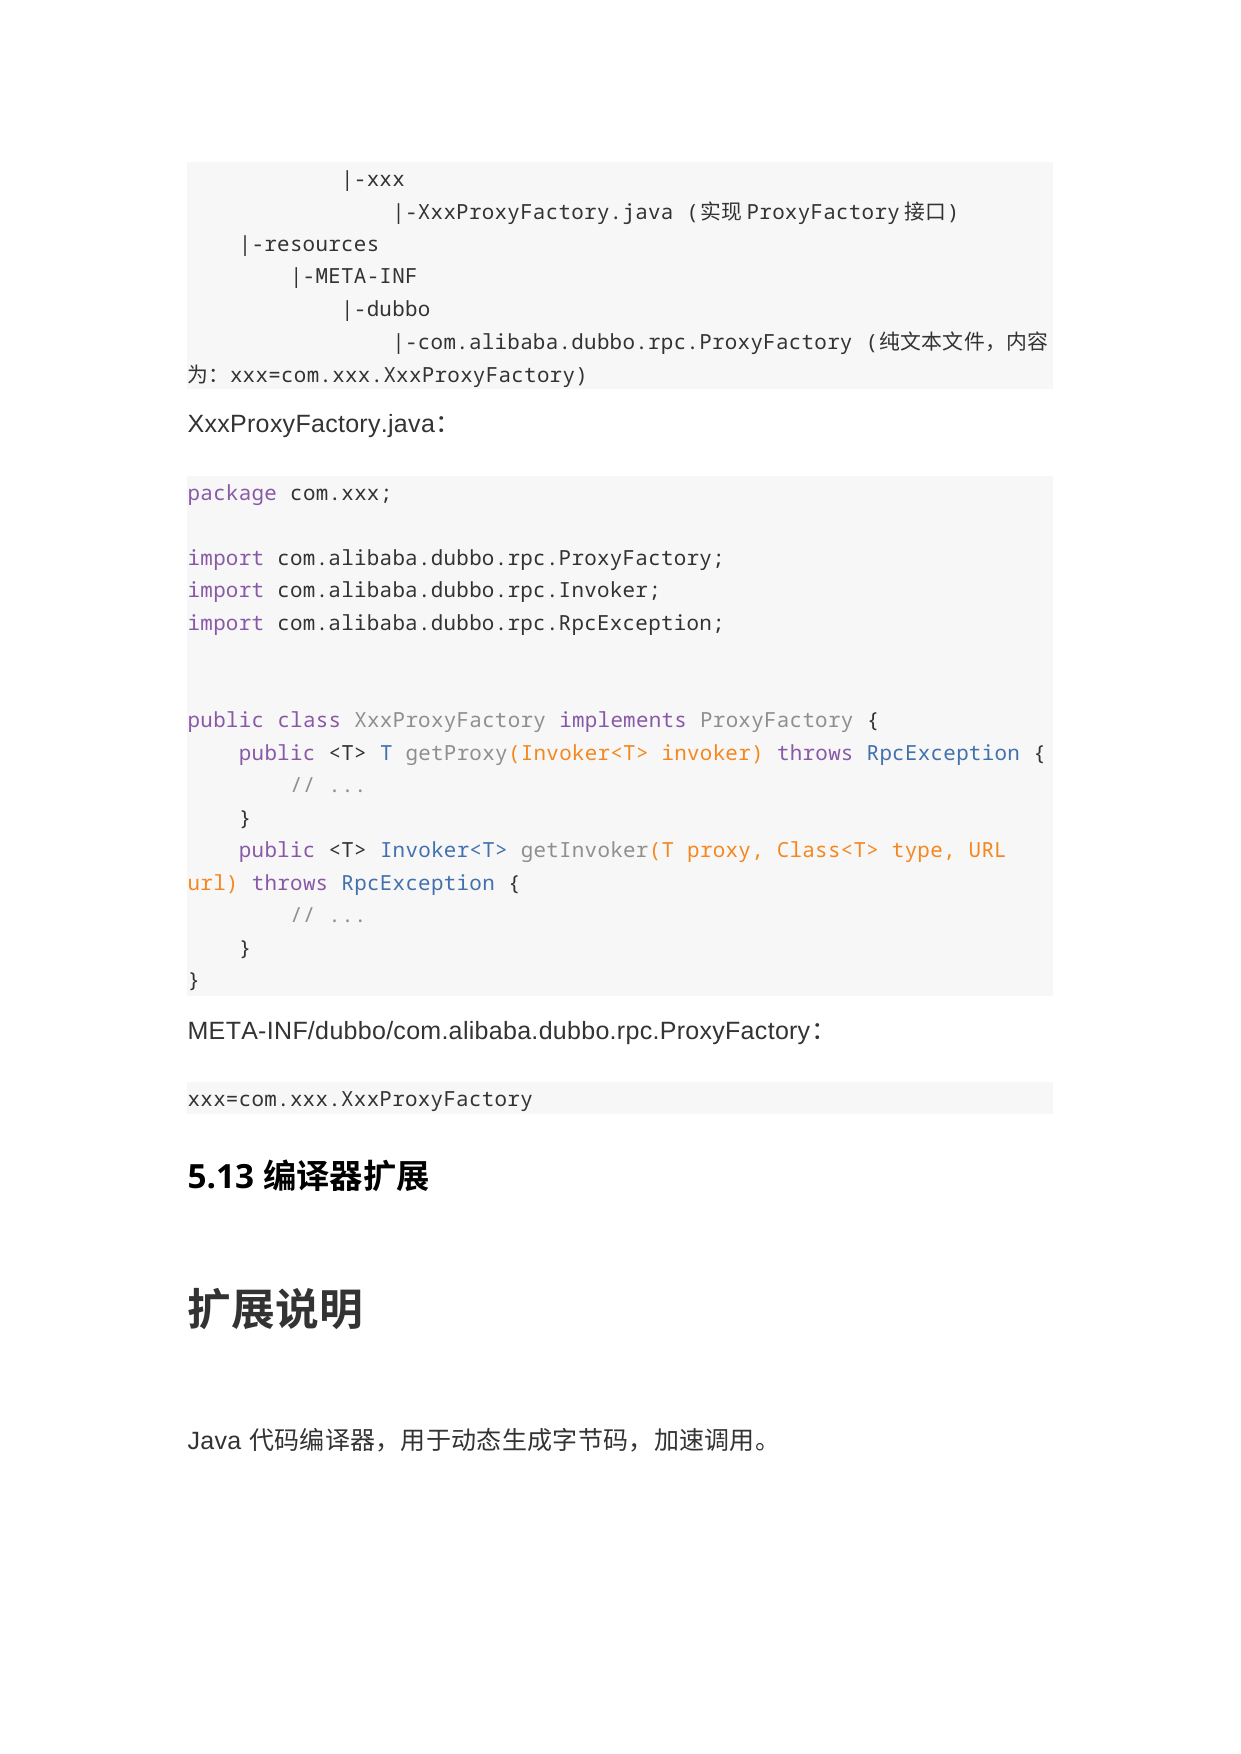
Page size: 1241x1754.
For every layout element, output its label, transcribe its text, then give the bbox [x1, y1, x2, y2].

text |-dubbo [187, 292, 1053, 324]
text } [187, 963, 1053, 996]
text XxxProxyFactory.java： [187, 389, 1053, 454]
text import com.alibaba.dubbo.rpc.Invoker; [187, 573, 1053, 606]
text import com.alibaba.dubbo.rpc.ProxyFactory; [187, 541, 1053, 573]
text public <T> Invoker<T> getInvoker(T proxy, Class<T> type, URL url) throws RpcException { [187, 833, 1053, 898]
text META-INF/dubbo/com.alibaba.dubbo.rpc.ProxyFactory： [187, 996, 1053, 1061]
subtitle 扩展说明 [187, 1274, 1053, 1339]
text } [187, 931, 1053, 963]
text xxx=com.xxx.XxxProxyFactory [187, 1082, 1053, 1114]
text import com.alibaba.dubbo.rpc.RpcException; [187, 606, 1053, 638]
text } [187, 801, 1053, 833]
text package com.xxx; [187, 476, 1053, 508]
subtitle 5.13 编译器扩展 [187, 1142, 1053, 1207]
text |-XxxProxyFactory.java (实现ProxyFactory接口) [187, 194, 1053, 227]
text |-META-INF [187, 259, 1053, 292]
text public class XxxProxyFactory implements ProxyFactory { [187, 703, 1053, 736]
text // ... [187, 898, 1053, 931]
text // ... [187, 768, 1053, 801]
text |-xxx [187, 162, 1053, 194]
text Java 代码编译器，用于动态生成字节码，加速调用。 [187, 1406, 1053, 1471]
text public <T> T getProxy(Invoker<T> invoker) throws RpcException { [187, 736, 1053, 768]
text |-com.alibaba.dubbo.rpc.ProxyFactory (纯文本文件，内容为：xxx=com.xxx.XxxProxyFactory) [187, 324, 1053, 389]
text |-resources [187, 227, 1053, 259]
